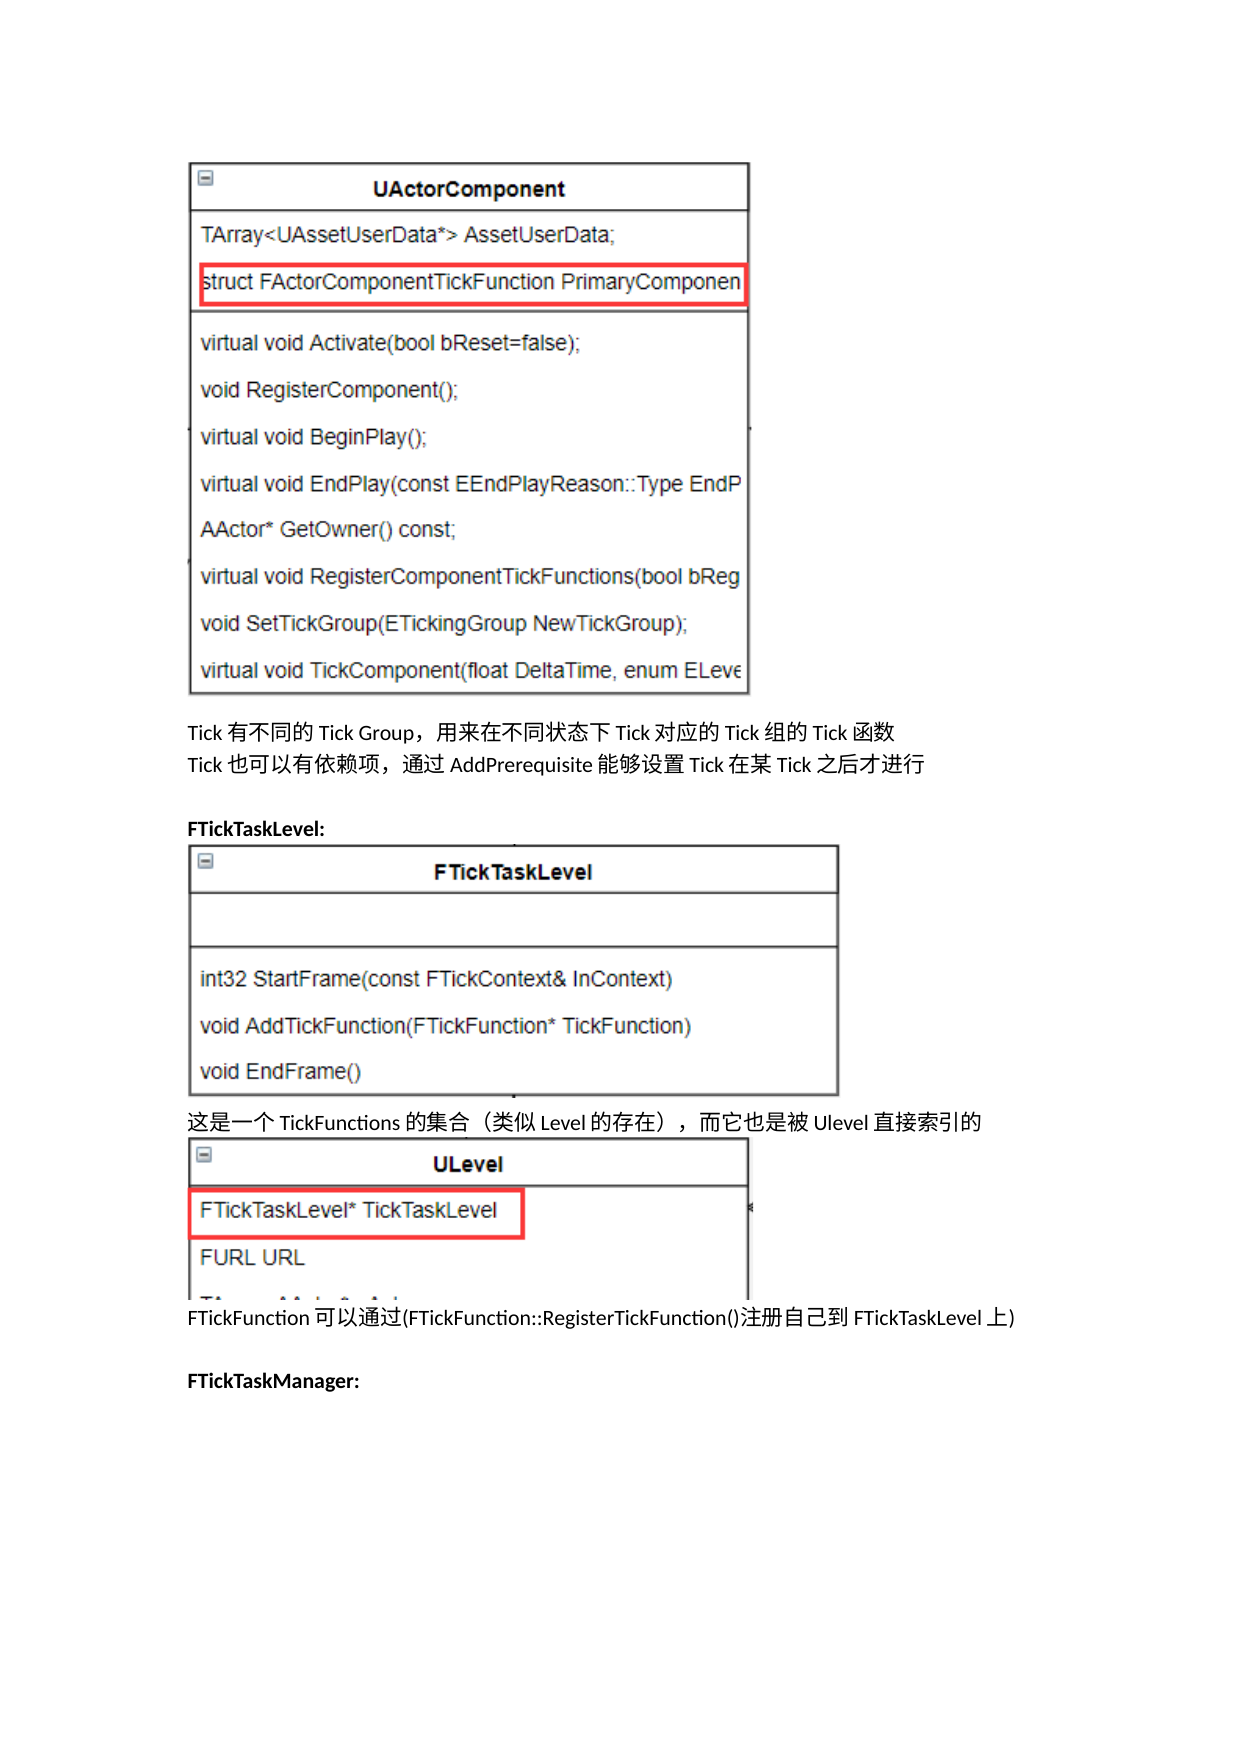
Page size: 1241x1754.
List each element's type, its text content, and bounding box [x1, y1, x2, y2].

text 这是一个TickFunctions的集合（类似Level的存在），而它也是被Ulevel直接索引的 [187, 1104, 1053, 1137]
text Tick也可以有依赖项，通过AddPrerequisite能够设置Tick在某Tick之后才进行 [187, 747, 1053, 779]
text Tick有不同的Tick Group，用来在不同状态下Tick对应的Tick 组的Tick函数 [187, 714, 1053, 747]
text FTickFunction可以通过(FTickFunction::RegisterTickFunction()注册自己到FTickTaskLevel上) [187, 1299, 1053, 1332]
text FTickTaskManager: [187, 1364, 1053, 1397]
picture [187, 1137, 754, 1300]
picture [187, 162, 752, 697]
text FTickTaskLevel: [187, 812, 1053, 844]
picture [187, 844, 841, 1098]
